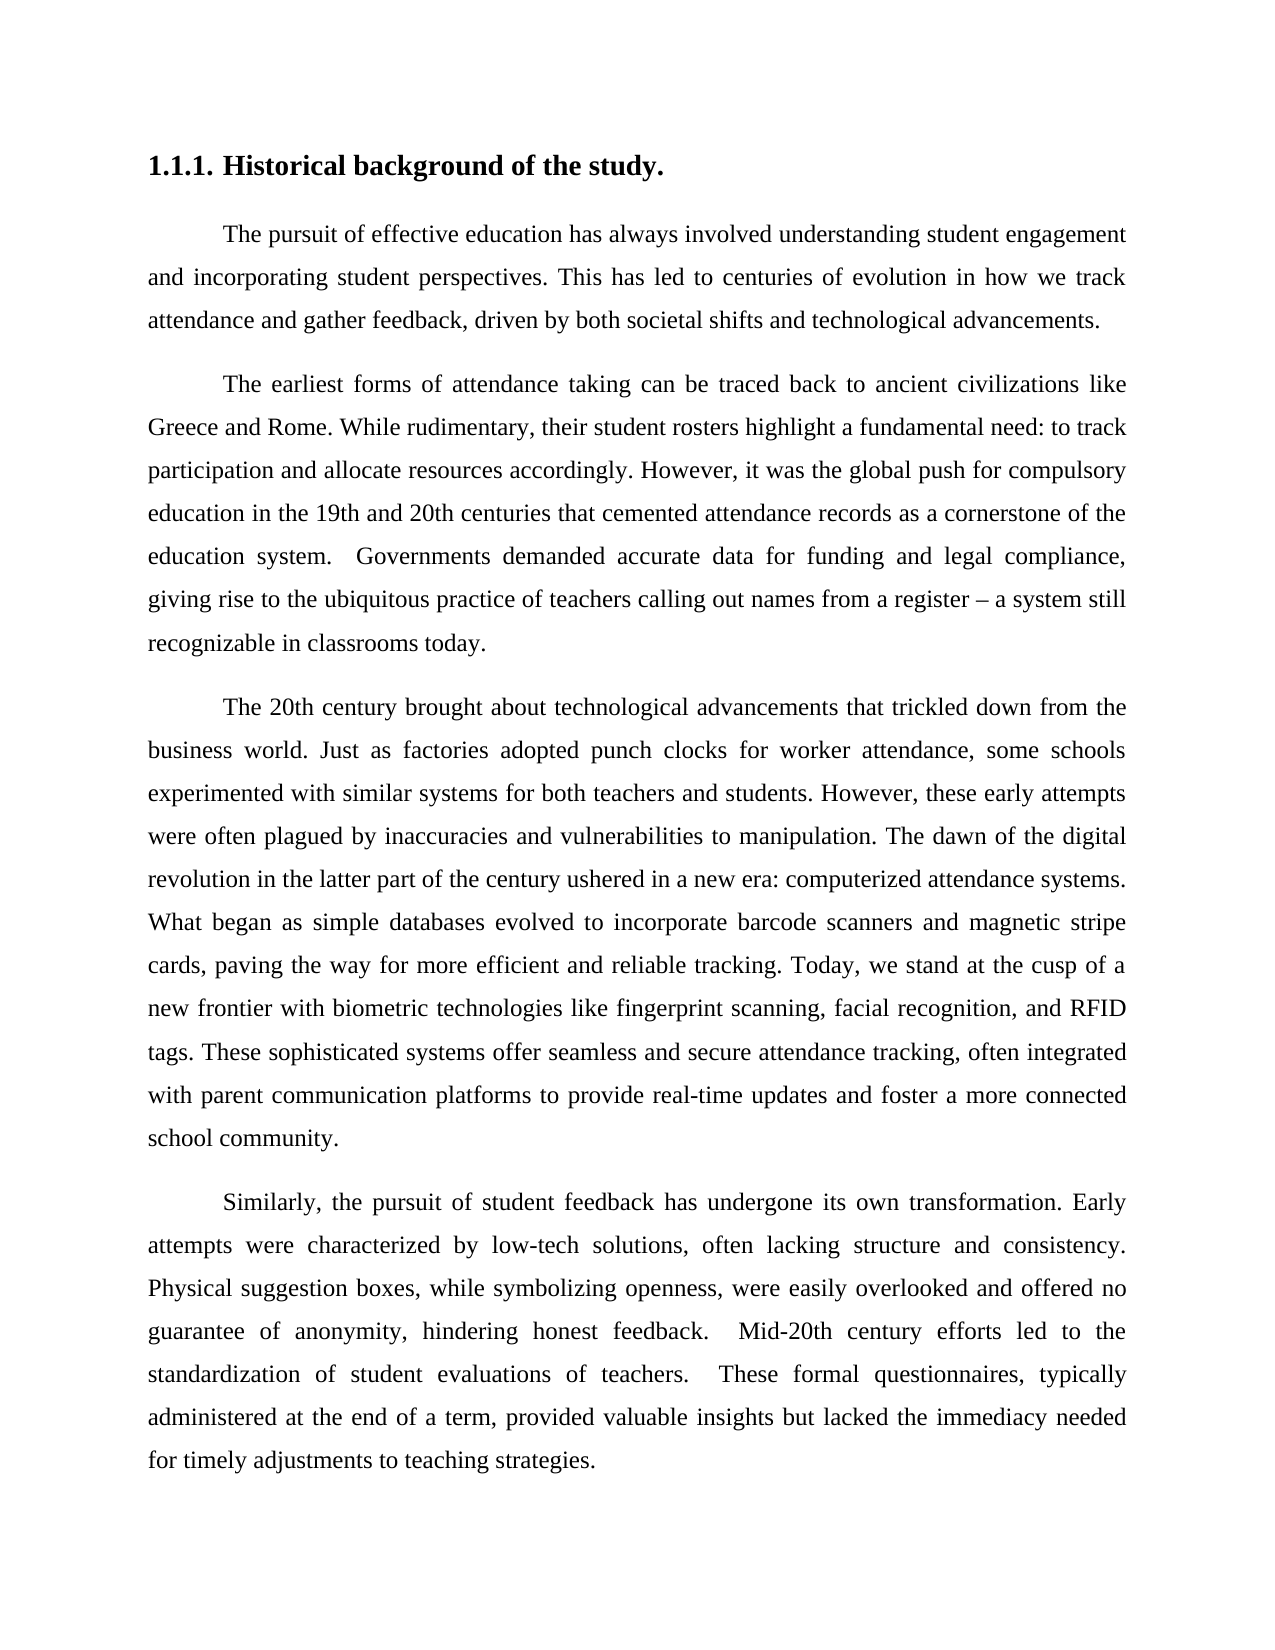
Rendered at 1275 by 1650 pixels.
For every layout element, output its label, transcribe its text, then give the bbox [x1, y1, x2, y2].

list Historical background of the study. [148, 148, 1127, 181]
text Similarly, the pursuit of student feedback has undergone its own transformation. Early attempts were characterized by low-tech solutions, often lacking structure and consistency. Physical suggestion boxes, while symbolizing openness, were easily overlooked and offered no guarantee of anonymity, hindering honest feedback. Mid-20th century efforts led to the standardization of student evaluations of teachers. These formal questionnaires, typically administered at the end of a term, provided valuable insights but lacked the immediacy needed for timely adjustments to teaching strategies. [148, 1187, 1127, 1474]
text The 20th century brought about technological advancements that trickled down from the business world. Just as factories adopted punch clocks for worker attendance, some schools experimented with similar systems for both teachers and students. However, these early attempts were often plagued by inaccuracies and vulnerabilities to manipulation. The dawn of the digital revolution in the latter part of the century ushered in a new era: computerized attendance systems. What began as simple databases evolved to incorporate barcode scanners and magnetic stripe cards, paving the way for more efficient and reliable tracking. Today, we stand at the cusp of a new frontier with biometric technologies like fingerprint scanning, facial recognition, and RFID tags. These sophisticated systems offer seamless and secure attendance tracking, often integrated with parent communication platforms to provide real-time updates and foster a more connected school community. [148, 692, 1127, 1152]
text The earliest forms of attendance taking can be traced back to ancient civilizations like Greece and Rome. While rudimentary, their student rosters highlight a fundamental need: to track participation and allocate resources accordingly. However, it was the global push for compulsory education in the 19th and 20th centuries that cemented attendance records as a cornerstone of the education system. Governments demanded accurate data for funding and legal compliance, giving rise to the ubiquitous practice of teachers calling out names from a register – a system still recognizable in classrooms today. [148, 369, 1127, 656]
text The pursuit of effective education has always involved understanding student engagement and incorporating student perspectives. This has led to centuries of evolution in how we track attendance and gather feedback, driven by both societal shifts and technological advancements. [148, 219, 1127, 334]
